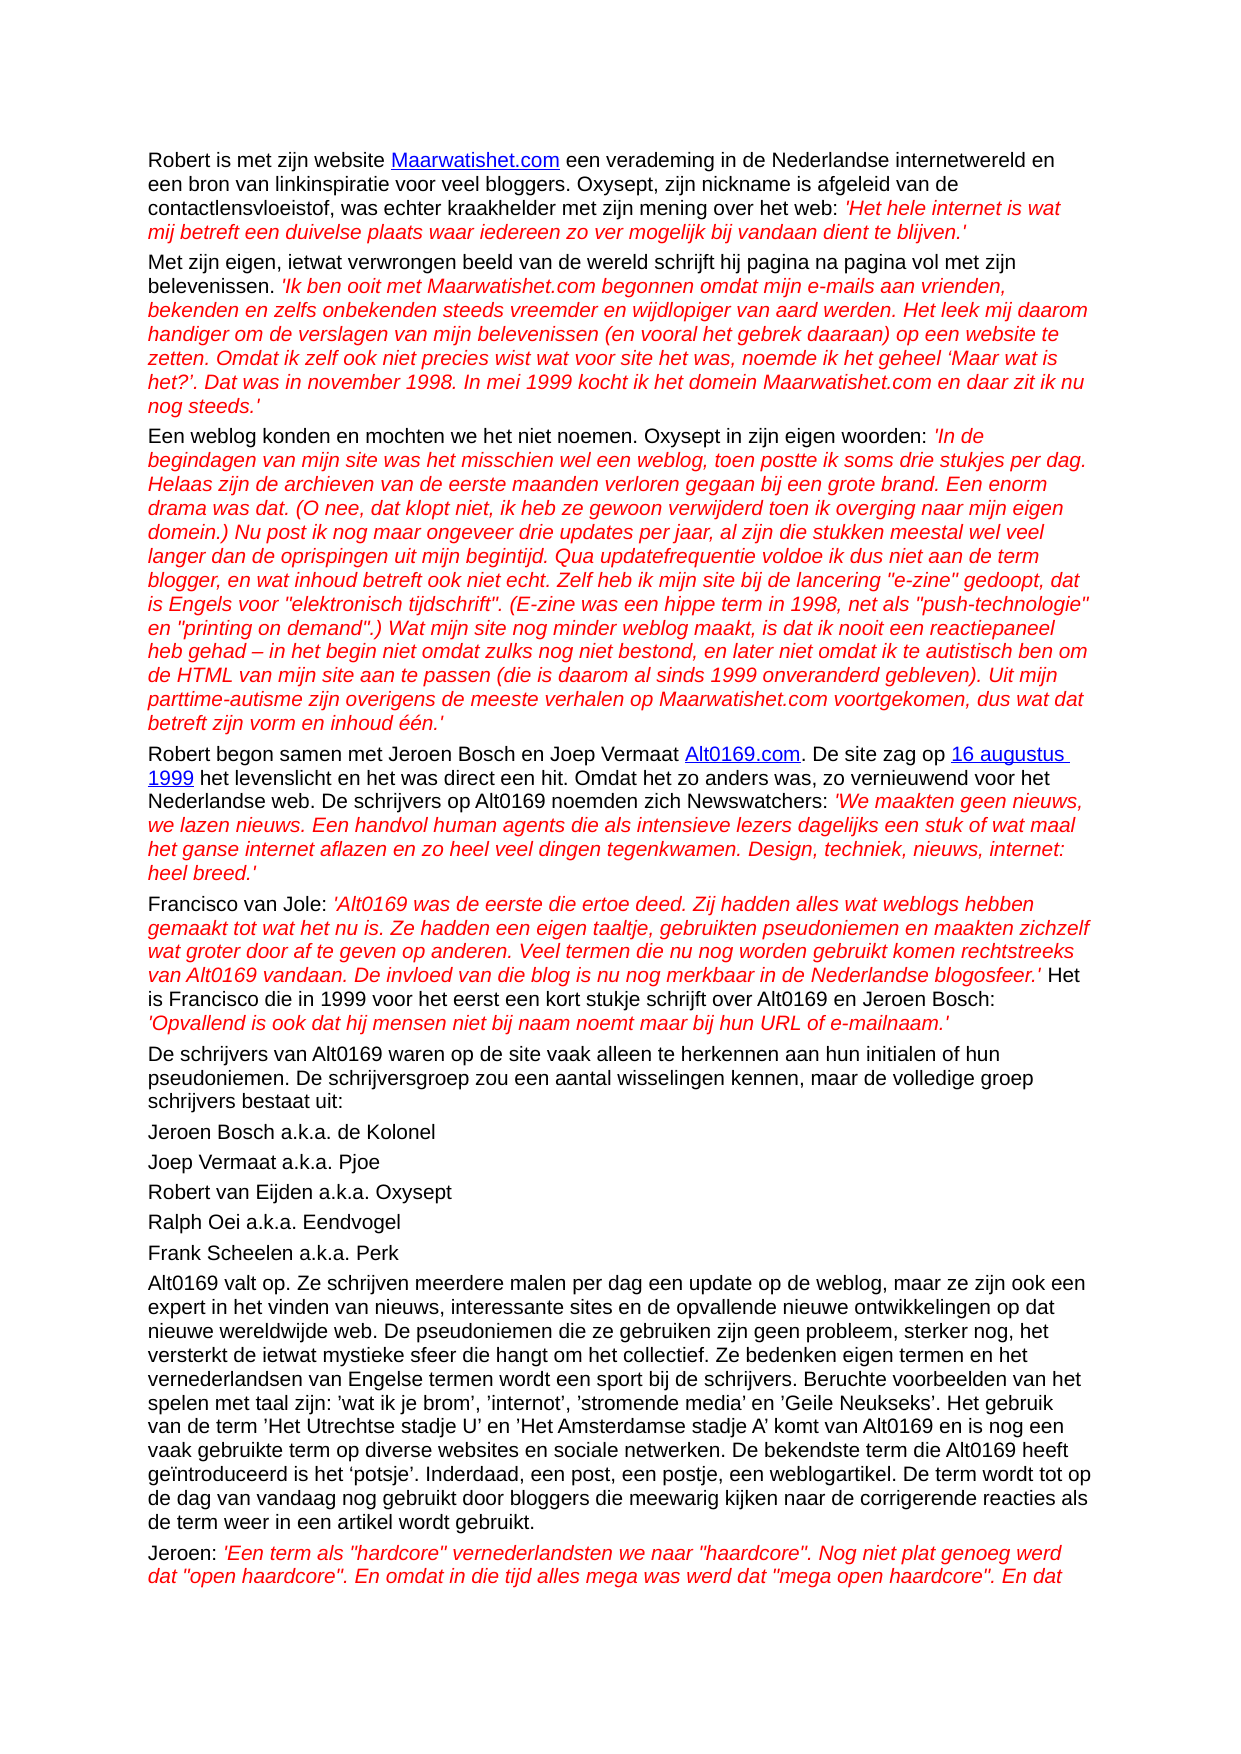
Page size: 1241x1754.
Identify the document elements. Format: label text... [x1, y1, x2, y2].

text De schrijvers van Alt0169 waren op de site vaak alleen te herkennen aan hun initialen of hun pseudoniemen. De schrijversgroep zou een aantal wisselingen kennen, maar de volledige groep schrijvers bestaat uit: [148, 1041, 1093, 1113]
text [148, 1540, 1093, 1588]
text Frank Scheelen a.k.a. Perk [148, 1240, 1093, 1264]
text Francisco van Jole: 'Alt0169 was de eerste die ertoe deed. Zij hadden alles wat weblogs hebben gemaakt tot wat het nu is. Ze hadden een eigen taaltje, gebruikten pseudoniemen en maakten zichzelf wat groter door af te geven op anderen. Veel termen die nu nog worden gebruikt komen rechtstreeks van Alt0169 vandaan. De invloed van die blog is nu nog merkbaar in de Nederlandse blogosfeer.' Het is Francisco die in 1999 voor het eerst een kort stukje schrijft over Alt0169 en Jeroen Bosch: 'Opvallend is ook dat hij mensen niet bij naam noemt maar bij hun URL of e-mailnaam.' [148, 891, 1093, 1035]
text Alt0169 valt op. Ze schrijven meerdere malen per dag een update op de weblog, maar ze zijn ook een expert in het vinden van nieuws, interessante sites en de opvallende nieuwe ontwikkelingen op dat nieuwe wereldwijde web. De pseudoniemen die ze gebruiken zijn geen probleem, sterker nog, het versterkt de ietwat mystieke sfeer die hangt om het collectief. Ze bedenken eigen termen en het vernederlandsen van Engelse termen wordt een sport bij de schrijvers. Beruchte voorbeelden van het spelen met taal zijn: ’wat ik je brom’, ’internot’, ’stromende media’ en ’Geile Neukseks’. Het gebruik van de term ’Het Utrechtse stadje U’ en ’Het Amsterdamse stadje A’ komt van Alt0169 en is nog een vaak gebruikte term op diverse websites en sociale netwerken. De bekendste term die Alt0169 heeft geïntroduceerd is het ‘potsje’. Inderdaad, een post, een postje, een weblogartikel. De term wordt tot op de dag van vandaag nog gebruikt door bloggers die meewarig kijken naar de corrigerende reacties als de term weer in een artikel wordt gebruikt. [148, 1271, 1093, 1534]
text Joep Vermaat a.k.a. Pjoe [148, 1150, 1093, 1174]
text Robert is met zijn website Maarwatishet.com een verademing in de Nederlandse internetwereld en een bron van linkinspiratie voor veel bloggers. Oxysept, zijn nickname is afgeleid van de contactlensvloeistof, was echter kraakhelder met zijn mening over het web: 'Het hele internet is wat mij betreft een duivelse plaats waar iedereen zo ver mogelijk bij vandaan dient te blijven.' [148, 148, 1093, 243]
text Robert begon samen met Jeroen Bosch en Joep Vermaat Alt0169.com. De site zag op 16 augustus 1999 het levenslicht en het was direct een hit. Omdat het zo anders was, zo vernieuwend voor het Nederlandse web. De schrijvers op Alt0169 noemden zich Newswatchers: 'We maakten geen nieuws, we lazen nieuws. Een handvol human agents die als intensieve lezers dagelijks een stuk of wat maal het ganse internet aflazen en zo heel veel dingen tegenkwamen. Design, techniek, nieuws, internet: heel breed.' [148, 741, 1093, 885]
text Met zijn eigen, ietwat verwrongen beeld van de wereld schrijft hij pagina na pagina vol met zijn belevenissen. 'Ik ben ooit met Maarwatishet.com begonnen omdat mijn e-mails aan vrienden, bekenden en zelfs onbekenden steeds vreemder en wijdlopiger van aard werden. Het leek mij daarom handiger om de verslagen van mijn belevenissen (en vooral het gebrek daaraan) op een website te zetten. Omdat ik zelf ook niet precies wist wat voor site het was, noemde ik het geheel ‘Maar wat is het?’. Dat was in november 1998. In mei 1999 kocht ik het domein Maarwatishet.com en daar zit ik nu nog steeds.' [148, 250, 1093, 417]
text Robert van Eijden a.k.a. Oxysept [148, 1180, 1093, 1204]
text Ralph Oei a.k.a. Eendvogel [148, 1210, 1093, 1234]
text Een weblog konden en mochten we het niet noemen. Oxysept in zijn eigen woorden: 'In de begindagen van mijn site was het misschien wel een weblog, toen postte ik soms drie stukjes per dag. Helaas zijn de archieven van de eerste maanden verloren gegaan bij een grote brand. Een enorm drama was dat. (O nee, dat klopt niet, ik heb ze gewoon verwijderd toen ik overging naar mijn eigen domein.) Nu post ik nog maar ongeveer drie updates per jaar, al zijn die stukken meestal wel veel langer dan de oprispingen uit mijn begintijd. Qua updatefrequentie voldoe ik dus niet aan de term blogger, en wat inhoud betreft ook niet echt. Zelf heb ik mijn site bij de lancering "e-zine" gedoopt, dat is Engels voor "elektronisch tijdschrift". (E-zine was een hippe term in 1998, net als "push-technologie" en "printing on demand".) Wat mijn site nog minder weblog maakt, is dat ik nooit een reactiepaneel heb gehad – in het begin niet omdat zulks nog niet bestond, en later niet omdat ik te autistisch ben om de HTML van mijn site aan te passen (die is daarom al sinds 1999 onveranderd gebleven). Uit mijn parttime-autisme zijn overigens de meeste verhalen op Maarwatishet.com voortgekomen, dus wat dat betreft zijn vorm en inhoud één.' [148, 424, 1093, 735]
text Jeroen Bosch a.k.a. de Kolonel [148, 1119, 1093, 1143]
